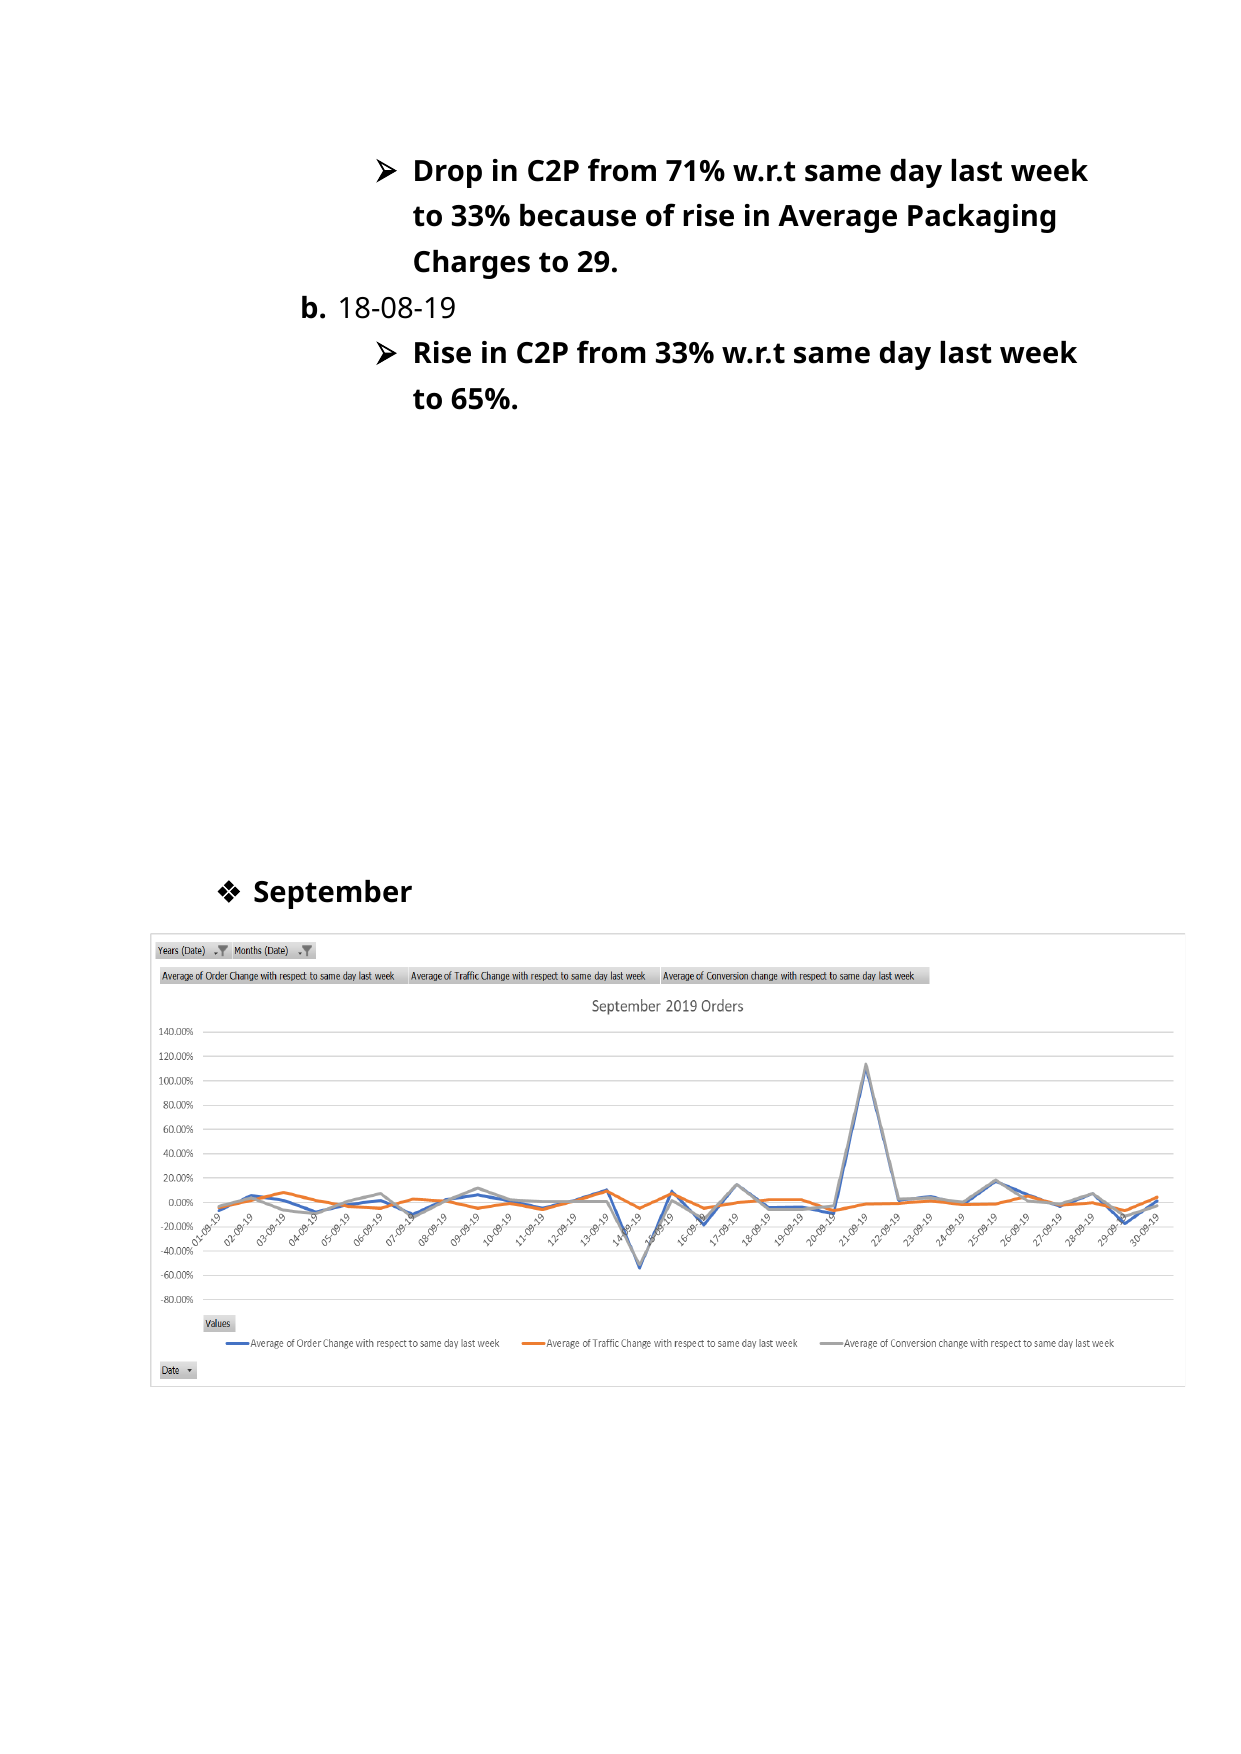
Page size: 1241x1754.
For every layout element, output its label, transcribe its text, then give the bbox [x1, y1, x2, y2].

list Rise in C2P from 33% w.r.t same day last week to 65%. [375, 332, 1090, 418]
list 18-08-19 [300, 287, 1090, 327]
list September [216, 871, 1090, 911]
list Drop in C2P from 71% w.r.t same day last week to 33% because of rise in Average Packaging Charges to 29. [375, 150, 1090, 281]
picture [150, 933, 1185, 1387]
